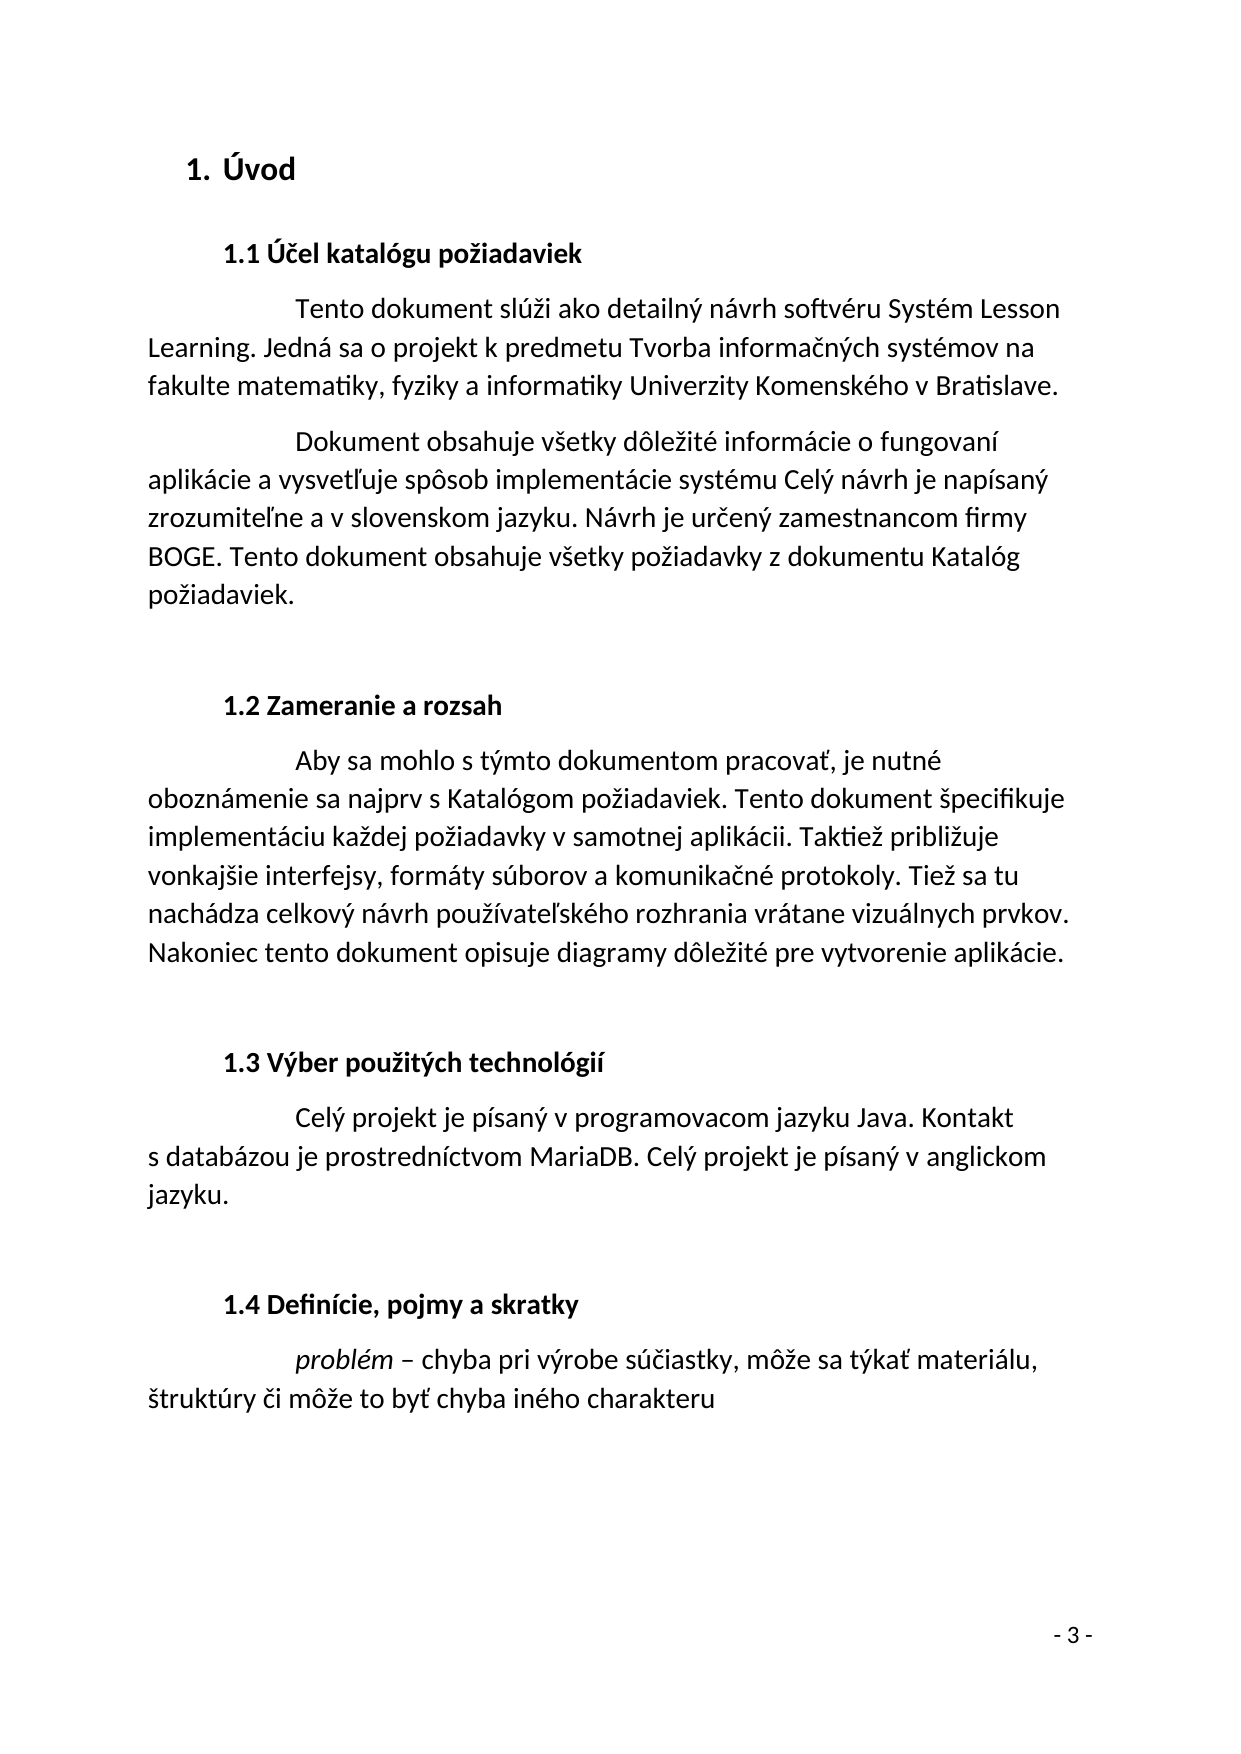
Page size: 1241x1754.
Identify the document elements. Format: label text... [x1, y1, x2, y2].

list 1.2 Zameranie a rozsah [223, 687, 1093, 722]
text Dokument obsahuje všetky dôležité informácie o fungovaní aplikácie a vysvetľuje spôsob implementácie systému Celý návrh je napísaný zrozumiteľne a v slovenskom jazyku. Návrh je určený zamestnancom firmy BOGE. Tento dokument obsahuje všetky požiadavky z dokumentu Katalóg požiadaviek. [148, 423, 1093, 612]
list 1.4 Definície, pojmy a skratky [223, 1286, 1093, 1322]
list 1.3 Výber použitých technológií [223, 1044, 1093, 1080]
text Celý projekt je písaný v programovacom jazyku Java. Kontakt s databázou je prostredníctvom MariaDB. Celý projekt je písaný v anglickom jazyku. [148, 1099, 1093, 1212]
text problém – chyba pri výrobe súčiastky, môže sa týkať materiálu, štruktúry či môže to byť chyba iného charakteru [148, 1341, 1093, 1415]
list Úvod [185, 148, 1093, 188]
text Aby sa mohlo s týmto dokumentom pracovať, je nutné oboznámenie sa najprv s Katalógom požiadaviek. Tento dokument špecifikuje implementáciu každej požiadavky v samotnej aplikácii. Taktiež približuje vonkajšie interfejsy, formáty súborov a komunikačné protokoly. Tiež sa tu nachádza celkový návrh používateľského rozhrania vrátane vizuálnych prvkov. Nakoniec tento dokument opisuje diagramy dôležité pre vytvorenie aplikácie. [148, 742, 1093, 969]
text Tento dokument slúži ako detailný návrh softvéru Systém Lesson Learning. Jedná sa o projekt k predmetu Tvorba informačných systémov na fakulte matematiky, fyziky a informatiky Univerzity Komenského v Bratislave. [148, 291, 1093, 403]
list 1.1 Účel katalógu požiadaviek [223, 236, 1093, 271]
